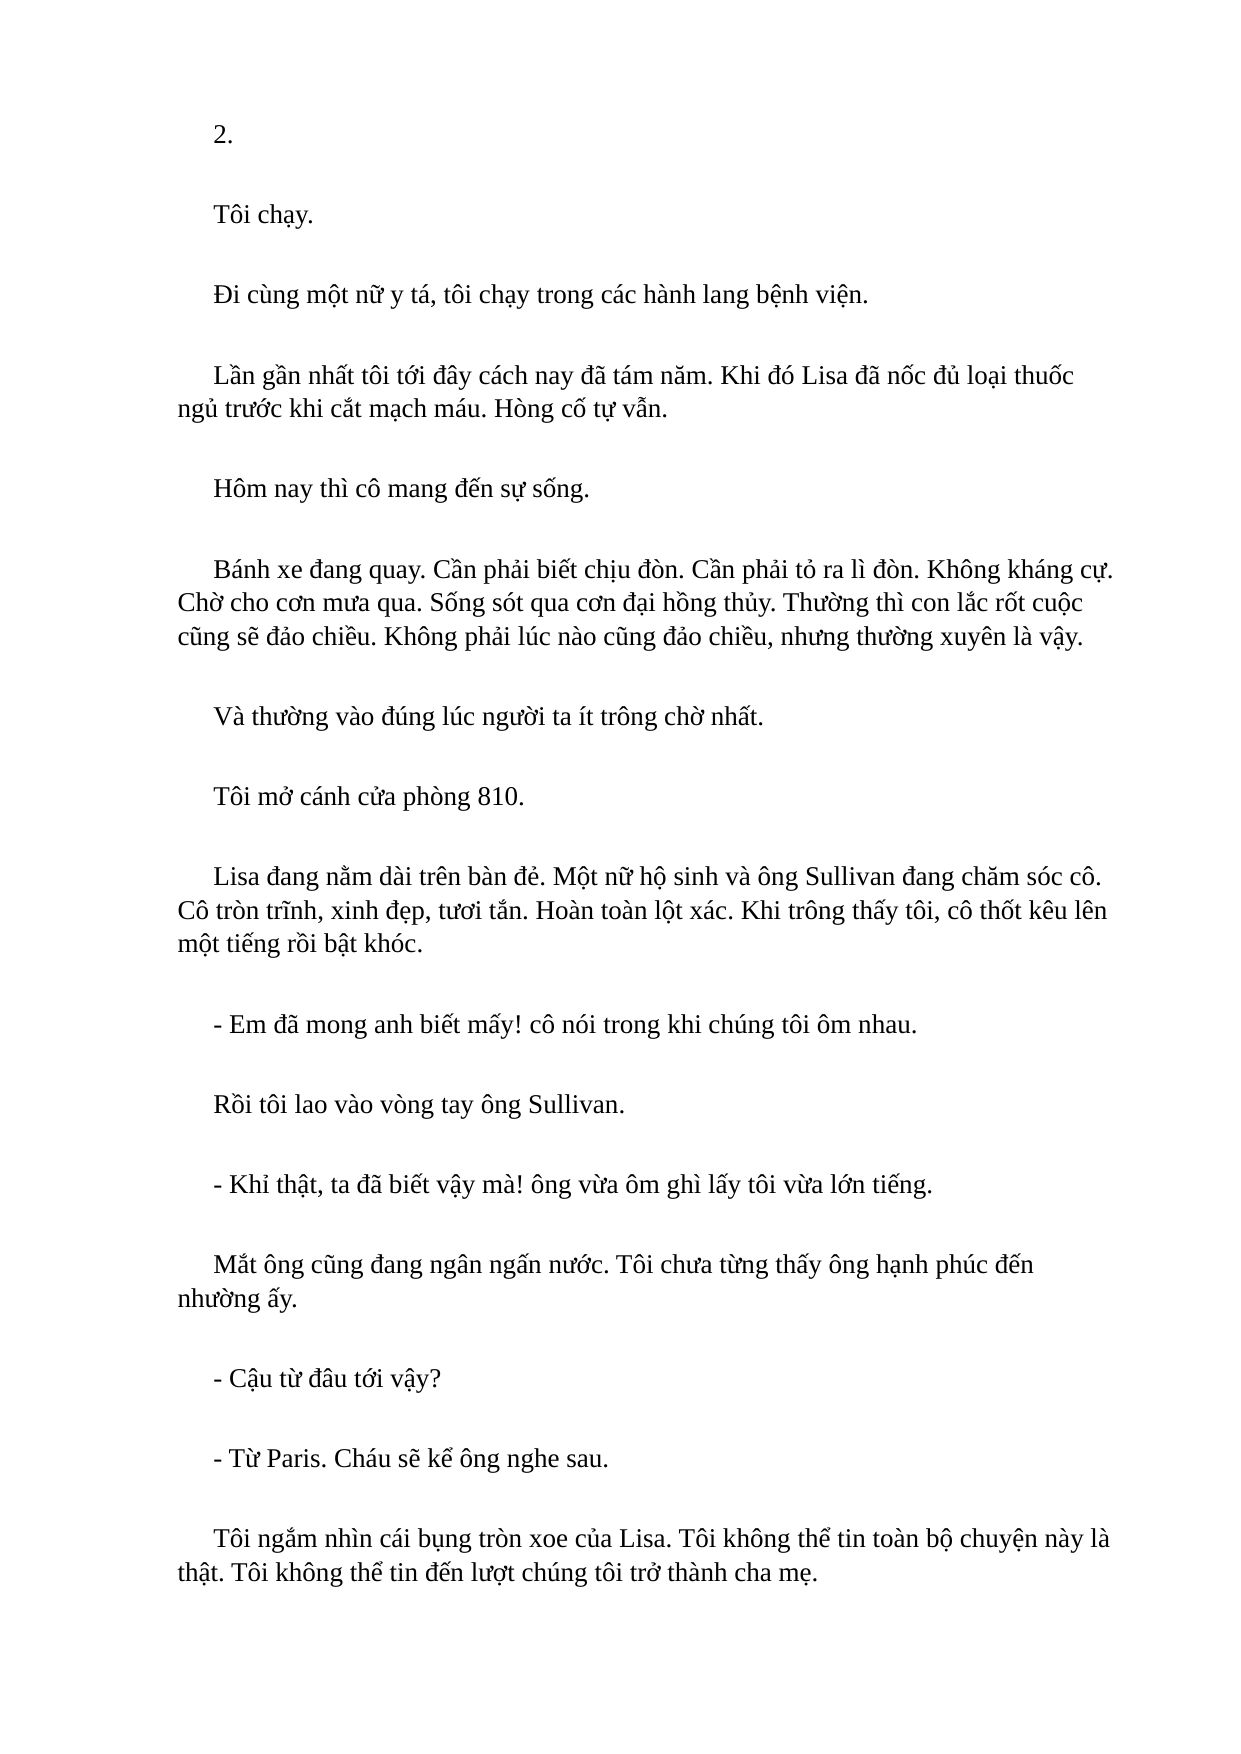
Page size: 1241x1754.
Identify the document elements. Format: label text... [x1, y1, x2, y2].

text Tôi mở cánh cửa phòng 810. [177, 780, 1122, 811]
text Đi cùng một nữ y tá, tôi chạy trong các hành lang bệnh viện. [177, 278, 1122, 310]
text Rồi tôi lao vào vòng tay ông Sullivan. [177, 1088, 1122, 1119]
text 2. [177, 118, 1122, 149]
text Mắt ông cũng đang ngân ngấn nước. Tôi chưa từng thấy ông hạnh phúc đến nhường ấy. [177, 1248, 1122, 1313]
text Và thường vào đúng lúc người ta ít trông chờ nhất. [177, 700, 1122, 731]
text Lisa đang nằm dài trên bàn đẻ. Một nữ hộ sinh và ông Sullivan đang chăm sóc cô. Cô tròn trĩnh, xinh đẹp, tươi tắn. Hoàn toàn lột xác. Khi trông thấy tôi, cô thốt kêu lên một tiếng rồi bật khóc. [177, 860, 1122, 959]
text - Em đã mong anh biết mấy! cô nói trong khi chúng tôi ôm nhau. [177, 1008, 1122, 1039]
text - Từ Paris. Cháu sẽ kể ông nghe sau. [177, 1442, 1122, 1473]
text Bánh xe đang quay. Cần phải biết chịu đòn. Cần phải tỏ ra lì đòn. Không kháng cự. Chờ cho cơn mưa qua. Sống sót qua cơn đại hồng thủy. Thường thì con lắc rốt cuộc cũng sẽ đảo chiều. Không phải lúc nào cũng đảo chiều, nhưng thường xuyên là vậy. [177, 553, 1122, 651]
text Hôm nay thì cô mang đến sự sống. [177, 472, 1122, 504]
text Tôi chạy. [177, 198, 1122, 229]
text Tôi ngắm nhìn cái bụng tròn xoe của Lisa. Tôi không thể tin toàn bộ chuyện này là thật. Tôi không thể tin đến lượt chúng tôi trở thành cha mẹ. [177, 1522, 1122, 1587]
text - Khỉ thật, ta đã biết vậy mà! ông vừa ôm ghì lấy tôi vừa lớn tiếng. [177, 1168, 1122, 1199]
text Lần gần nhất tôi tới đây cách nay đã tám năm. Khi đó Lisa đã nốc đủ loại thuốc ngủ trước khi cắt mạch máu. Hòng cố tự vẫn. [177, 359, 1122, 423]
text - Cậu từ đâu tới vậy? [177, 1362, 1122, 1393]
